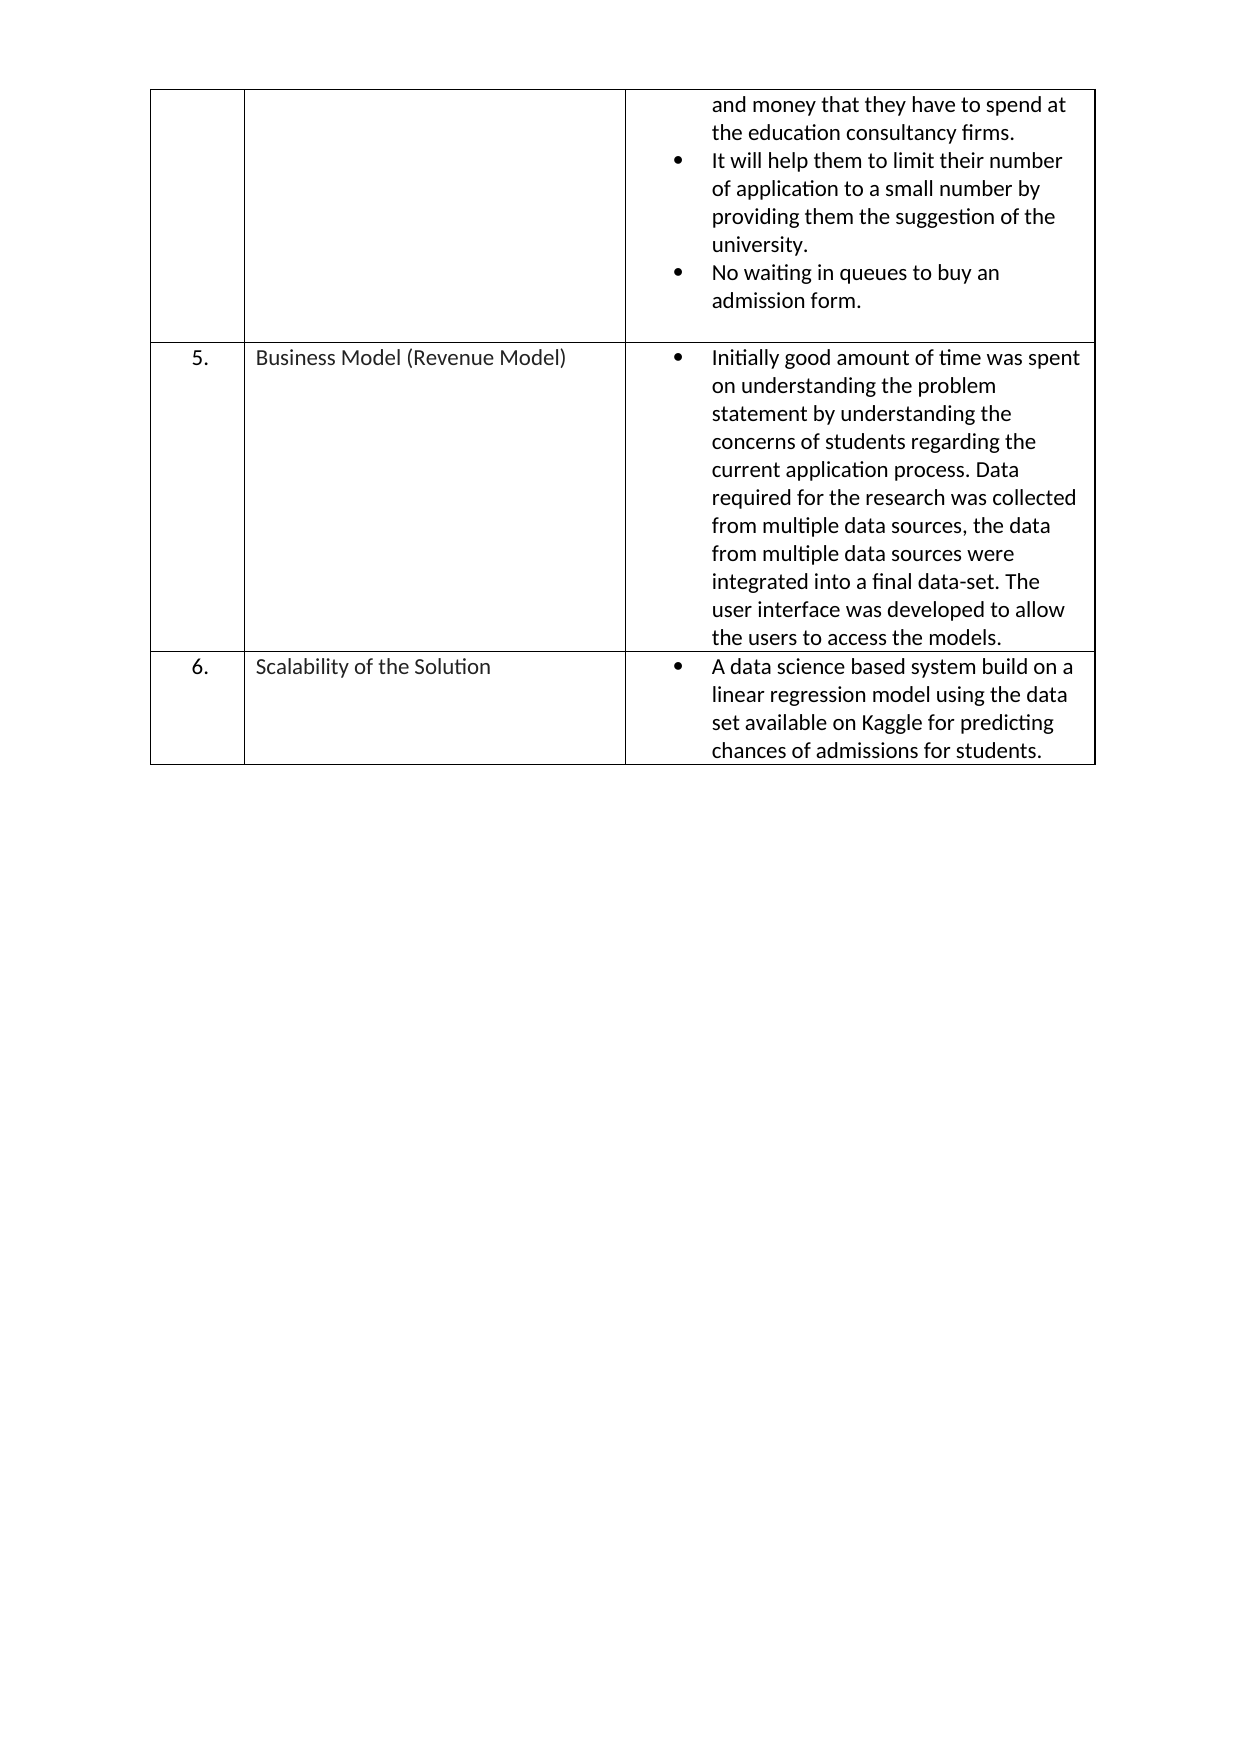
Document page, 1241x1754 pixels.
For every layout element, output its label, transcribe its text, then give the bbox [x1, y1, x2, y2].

table_cell [151, 343, 244, 651]
table_cell A data science based system build on a linear regression model using the data set available on Kaggle for predicting chances of admissions for students. [626, 652, 1094, 764]
table_cell [151, 652, 244, 764]
table_cell Scalability of the Solution [245, 652, 625, 764]
table_cell Business Model (Revenue Model) [245, 343, 625, 651]
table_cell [626, 90, 1094, 342]
table_cell Initially good amount of time was spent on understanding the problem statement by understanding the concerns of students regarding the current application process. Data required for the research was collected from multiple data sources, the data from multiple data sources were integrated into a final data-set. The user interface was developed to allow the users to access the models. [626, 343, 1094, 651]
table_cell [151, 90, 244, 342]
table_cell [245, 90, 625, 342]
